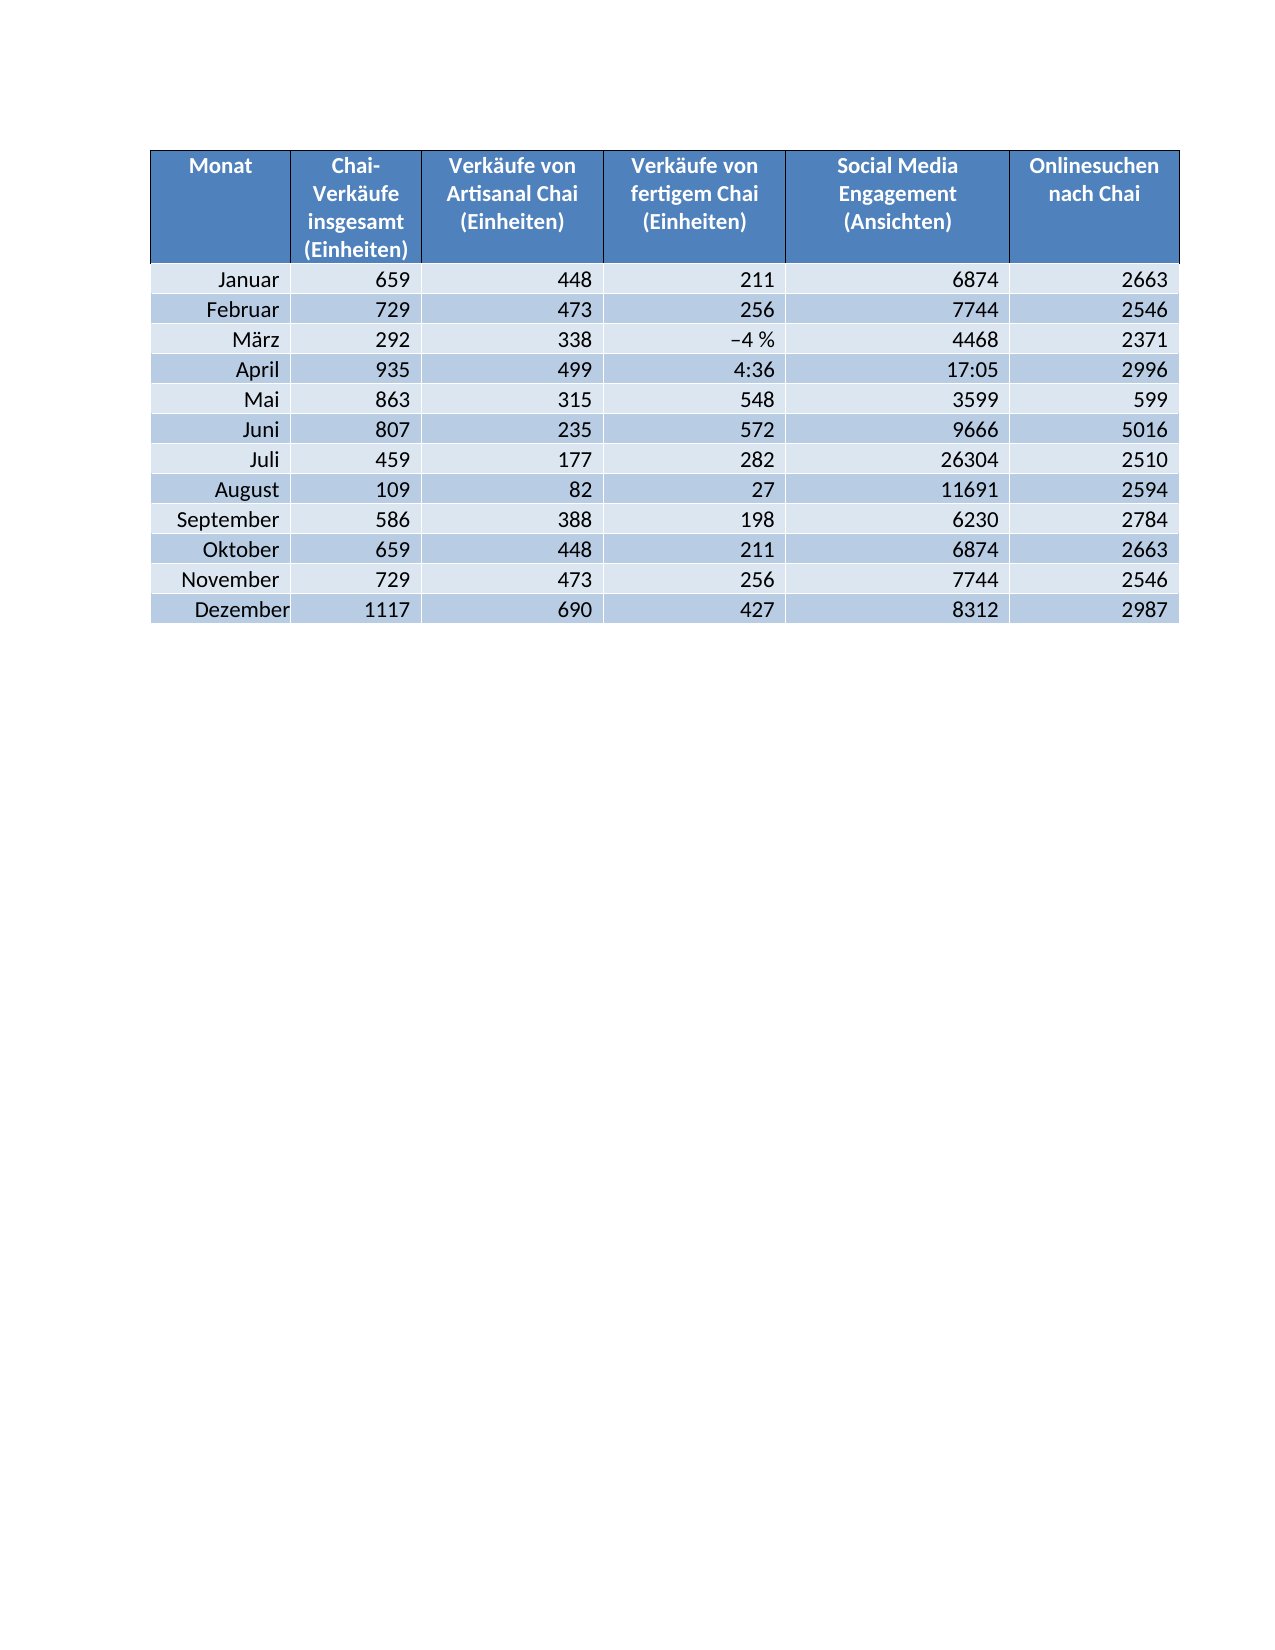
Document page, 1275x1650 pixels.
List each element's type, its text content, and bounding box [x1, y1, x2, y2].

table_cell 690 [422, 594, 603, 623]
table_cell November [151, 564, 290, 593]
table_cell 473 [422, 294, 603, 323]
table_cell 659 [291, 264, 421, 293]
table_cell 5016 [1010, 413, 1179, 443]
table_cell Oktober [151, 534, 290, 563]
table_cell 448 [422, 534, 603, 563]
table_cell Juni [151, 414, 290, 443]
table_header Verkäufe von fertigem Chai (Einheiten) [604, 151, 785, 263]
table_cell Mai [151, 384, 290, 413]
table_cell 427 [604, 594, 785, 623]
table_cell 6874 [786, 264, 1009, 293]
table_cell 4:36 [604, 354, 785, 383]
table_cell 729 [291, 294, 421, 323]
table_cell 388 [422, 504, 603, 533]
table_cell 448 [422, 264, 603, 293]
table_cell 459 [291, 444, 421, 473]
table_cell 3599 [786, 384, 1009, 413]
table_cell 11691 [786, 474, 1009, 503]
table_cell August [151, 474, 290, 503]
table_cell 2371 [1010, 323, 1179, 353]
table_cell 17:05 [786, 354, 1009, 383]
table_header Social Media Engagement (Ansichten) [786, 151, 1009, 263]
table_cell 9666 [786, 414, 1009, 443]
table_cell 2510 [1010, 443, 1179, 473]
table_cell 338 [422, 324, 603, 353]
table_cell –4 % [604, 324, 785, 353]
table_cell 2987 [1010, 593, 1179, 623]
table_cell 659 [291, 534, 421, 563]
table_cell Februar [151, 294, 290, 323]
table_cell 6874 [786, 534, 1009, 563]
table_cell 2663 [1010, 533, 1179, 563]
table_cell 282 [604, 444, 785, 473]
table_cell 8312 [786, 594, 1009, 623]
table_header Verkäufe von Artisanal Chai (Einheiten) [422, 151, 603, 263]
table_cell 256 [604, 294, 785, 323]
table_cell 2546 [1010, 563, 1179, 593]
table_cell 2663 [1010, 264, 1179, 293]
table_cell 315 [422, 384, 603, 413]
table_cell 6230 [786, 504, 1009, 533]
table_cell 109 [291, 474, 421, 503]
table_cell 256 [604, 564, 785, 593]
table_cell Dezember [151, 594, 290, 623]
table_cell 586 [291, 504, 421, 533]
table_cell 473 [422, 564, 603, 593]
table_cell 1117 [291, 594, 421, 623]
table_cell 599 [1010, 383, 1179, 413]
table_cell 26304 [786, 444, 1009, 473]
table_cell 499 [422, 354, 603, 383]
table_header Monat [151, 151, 290, 263]
table_header Onlinesuchen nach Chai [1010, 151, 1179, 263]
table_cell 292 [291, 324, 421, 353]
table_cell 2784 [1010, 503, 1179, 533]
table_cell 807 [291, 414, 421, 443]
table_cell 548 [604, 384, 785, 413]
table_cell März [151, 324, 290, 353]
table_header Chai-Verkäufe insgesamt (Einheiten) [291, 151, 421, 263]
table_cell 863 [291, 384, 421, 413]
table_cell 2996 [1010, 353, 1179, 383]
table_cell Juli [151, 444, 290, 473]
table_cell 2546 [1010, 293, 1179, 323]
table_cell 2594 [1010, 473, 1179, 503]
table_cell 7744 [786, 294, 1009, 323]
table_cell April [151, 354, 290, 383]
table_cell 729 [291, 564, 421, 593]
table_cell 177 [422, 444, 603, 473]
table_cell 4468 [786, 324, 1009, 353]
table_cell 235 [422, 414, 603, 443]
table_cell 211 [604, 264, 785, 293]
table_cell September [151, 504, 290, 533]
table_cell 82 [422, 474, 603, 503]
table_cell 572 [604, 414, 785, 443]
table_cell 211 [604, 534, 785, 563]
table_cell 27 [604, 474, 785, 503]
table_cell 198 [604, 504, 785, 533]
table_cell 7744 [786, 564, 1009, 593]
table_cell Januar [151, 264, 290, 293]
table_cell 935 [291, 354, 421, 383]
